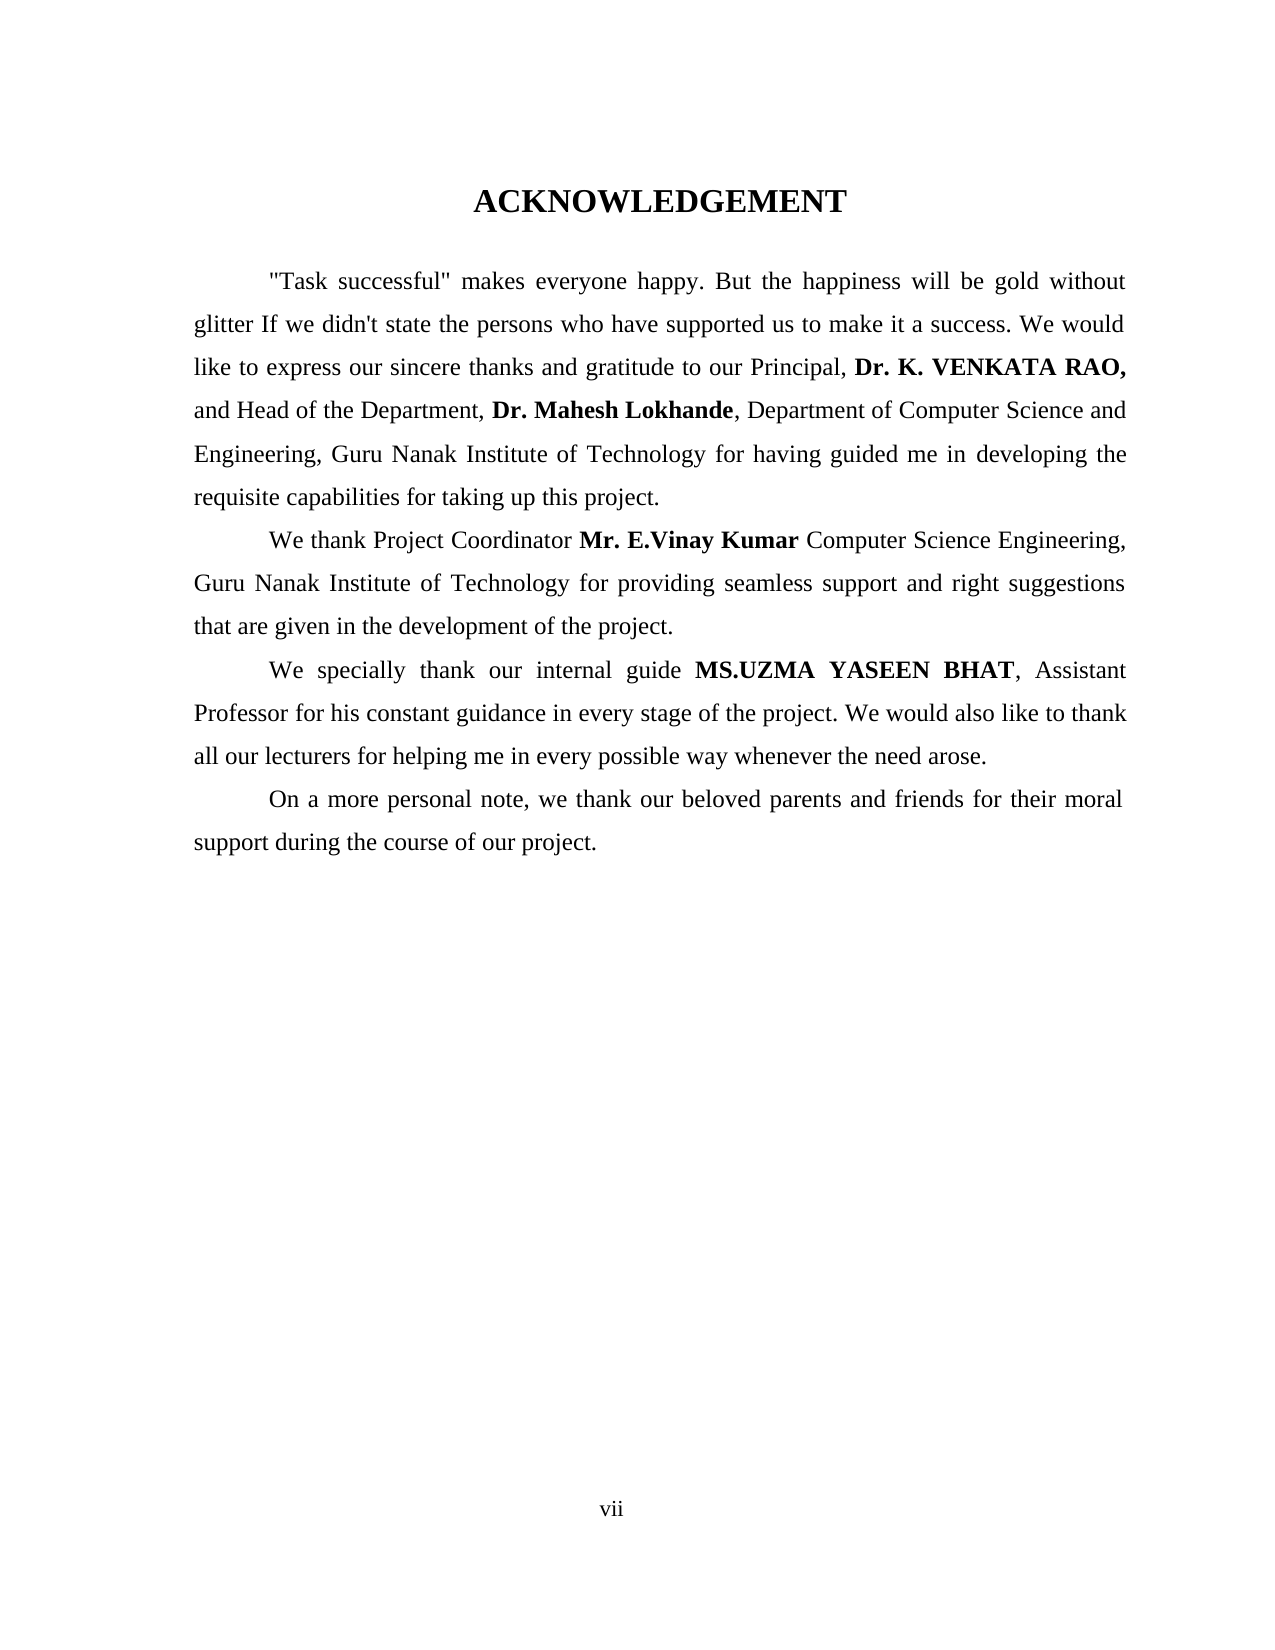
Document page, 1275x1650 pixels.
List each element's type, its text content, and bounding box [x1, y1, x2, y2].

text We thank Project Coordinator Mr. E.Vinay Kumar Computer Science Engineering, Guru Nanak Institute of Technology for providing seamless support and right suggestions that are given in the development of the project. [194, 525, 1126, 640]
text ACKNOWLEDGEMENT [271, 181, 1049, 220]
text "Task successful" makes everyone happy. But the happiness will be gold without glitter If we didn't state the persons who have supported us to make it a success. We would like to express our sincere thanks and gratitude to our Principal, Dr. K. VENKATA RAO, and Head of the Department, Dr. Mahesh Lokhande, Department of Computer Science and Engineering, Guru Nanak Institute of Technology for having guided me in developing the requisite capabilities for taking up this project. [194, 266, 1127, 511]
text We specially thank our internal guide MS.UZMA YASEEN BHAT, Assistant Professor for his constant guidance in every stage of the project. We would also like to thank all our lecturers for helping me in every possible way whenever the need arose. [194, 655, 1127, 770]
text On a more personal note, we thank our beloved parents and friends for their moral support during the course of our project. [194, 784, 1124, 856]
